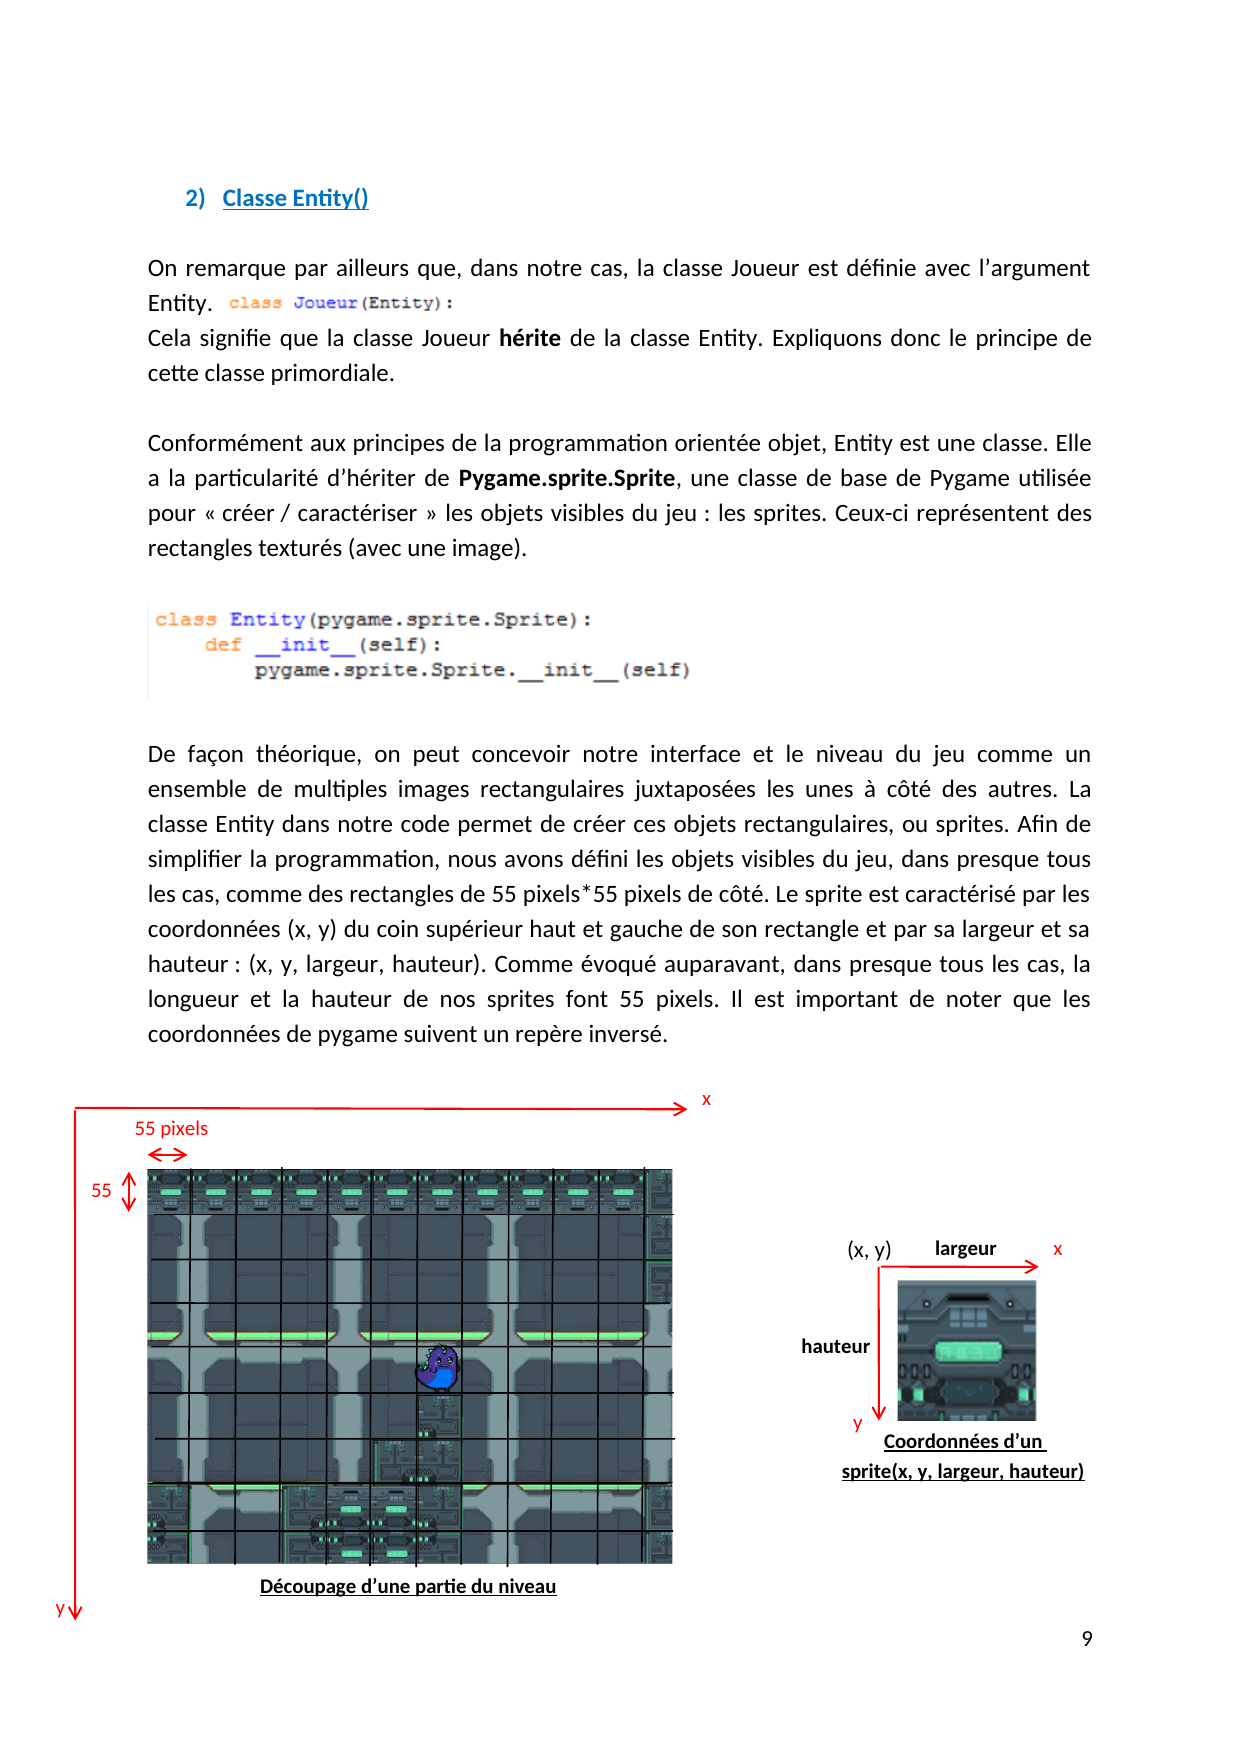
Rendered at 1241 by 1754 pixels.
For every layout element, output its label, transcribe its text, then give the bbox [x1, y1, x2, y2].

picture [223, 285, 458, 323]
picture [237, 1440, 279, 1481]
picture [645, 1168, 673, 1214]
picture [553, 1348, 597, 1392]
text Cela signifie que la classe Joueur hérite de la classe Entity. Expliquons donc le principe de cette classe primordiale. [148, 323, 1093, 388]
picture [509, 1485, 550, 1530]
picture [283, 1215, 326, 1258]
picture [510, 1261, 551, 1302]
picture [328, 1348, 369, 1392]
picture [237, 1394, 279, 1437]
picture [600, 1215, 643, 1258]
picture [372, 1440, 415, 1481]
picture [418, 1485, 460, 1530]
picture [189, 1532, 234, 1564]
picture [372, 1215, 416, 1258]
picture [372, 1394, 416, 1438]
picture [644, 1394, 673, 1438]
picture [281, 1440, 325, 1481]
picture [599, 1394, 642, 1438]
picture [643, 1484, 673, 1530]
picture [418, 1440, 460, 1481]
picture [147, 602, 712, 699]
picture [509, 1394, 550, 1438]
picture [599, 1532, 673, 1564]
picture [554, 1261, 597, 1302]
picture [897, 1279, 1039, 1421]
picture [418, 1394, 461, 1438]
picture [463, 1261, 507, 1302]
picture [510, 1215, 552, 1258]
picture [463, 1532, 506, 1564]
picture [190, 1440, 234, 1481]
picture [463, 1440, 507, 1481]
picture [418, 1348, 461, 1392]
picture [328, 1485, 369, 1530]
picture [282, 1348, 326, 1392]
picture [192, 1168, 281, 1214]
picture [418, 1304, 461, 1345]
picture [236, 1532, 325, 1564]
picture [552, 1440, 597, 1481]
picture [329, 1215, 370, 1258]
picture [237, 1261, 280, 1302]
picture [328, 1304, 370, 1345]
picture [190, 1394, 234, 1437]
picture [237, 1304, 280, 1345]
picture [553, 1304, 597, 1345]
picture [418, 1532, 460, 1564]
picture [552, 1532, 596, 1564]
picture [372, 1348, 416, 1392]
picture [283, 1168, 552, 1214]
picture [371, 1532, 415, 1564]
picture [463, 1394, 507, 1438]
picture [237, 1348, 279, 1392]
picture [237, 1215, 280, 1258]
picture [463, 1304, 507, 1345]
picture [599, 1485, 641, 1530]
picture [600, 1261, 642, 1302]
text De façon théorique, on peut concevoir notre interface et le niveau du jeu comme un ensemble de multiples images rectangulaires juxtaposées les unes à côté des autres. La classe Entity dans notre code permet de créer ces objets rectangulaires, ou sprites. Afin de simplifier la programmation, nous avons défini les objets visibles du jeu, dans presque tous les cas, comme des rectangles de 55 pixels*55 pixels de côté. Le sprite est caractérisé par les coordonnées (x, y) du coin supérieur haut et gauche de son rectangle et par sa largeur et sa hauteur : (x, y, largeur, hauteur). Comme évoqué auparavant, dans presque tous les cas, la longueur et la hauteur de nos sprites font 55 pixels. Il est important de noter que les coordonnées de pygame suivent un repère inversé. [148, 738, 1093, 1048]
picture [644, 1215, 673, 1392]
picture [599, 1440, 641, 1481]
picture [372, 1304, 416, 1345]
picture [509, 1440, 550, 1481]
picture [282, 1261, 326, 1302]
picture [147, 1485, 187, 1564]
picture [509, 1304, 551, 1345]
picture [464, 1215, 507, 1258]
picture [281, 1394, 326, 1438]
picture [328, 1261, 370, 1302]
picture [552, 1485, 596, 1530]
picture [509, 1348, 551, 1392]
picture [328, 1440, 369, 1481]
picture [553, 1394, 597, 1438]
picture [463, 1485, 506, 1530]
picture [147, 1168, 189, 1482]
picture [371, 1485, 415, 1530]
list Classe Entity() [185, 183, 1093, 213]
picture [418, 1261, 461, 1302]
picture [190, 1485, 234, 1530]
picture [509, 1532, 550, 1564]
picture [554, 1215, 597, 1258]
picture [328, 1532, 369, 1564]
picture [191, 1304, 235, 1345]
picture [328, 1394, 369, 1438]
picture [644, 1440, 673, 1481]
picture [190, 1348, 234, 1392]
picture [599, 1348, 642, 1392]
text On remarque par ailleurs que, dans notre cas, la classe Joueur est définie avec l’argument Entity. [148, 253, 1093, 318]
picture [282, 1304, 326, 1345]
picture [554, 1168, 643, 1214]
picture [419, 1215, 461, 1258]
text Conformément aux principes de la programmation orientée objet, Entity est une classe. Elle a la particularité d’hériter de Pygame.sprite.Sprite, une classe de base de Pygame utilisée pour « créer / caractériser » les objets visibles du jeu : les sprites. Ceux-ci représentent des rectangles texturés (avec une image). [148, 428, 1093, 563]
picture [599, 1304, 642, 1345]
picture [372, 1261, 416, 1302]
picture [236, 1485, 279, 1530]
picture [191, 1215, 235, 1258]
picture [191, 1261, 235, 1302]
picture [463, 1348, 507, 1392]
picture [281, 1485, 325, 1530]
